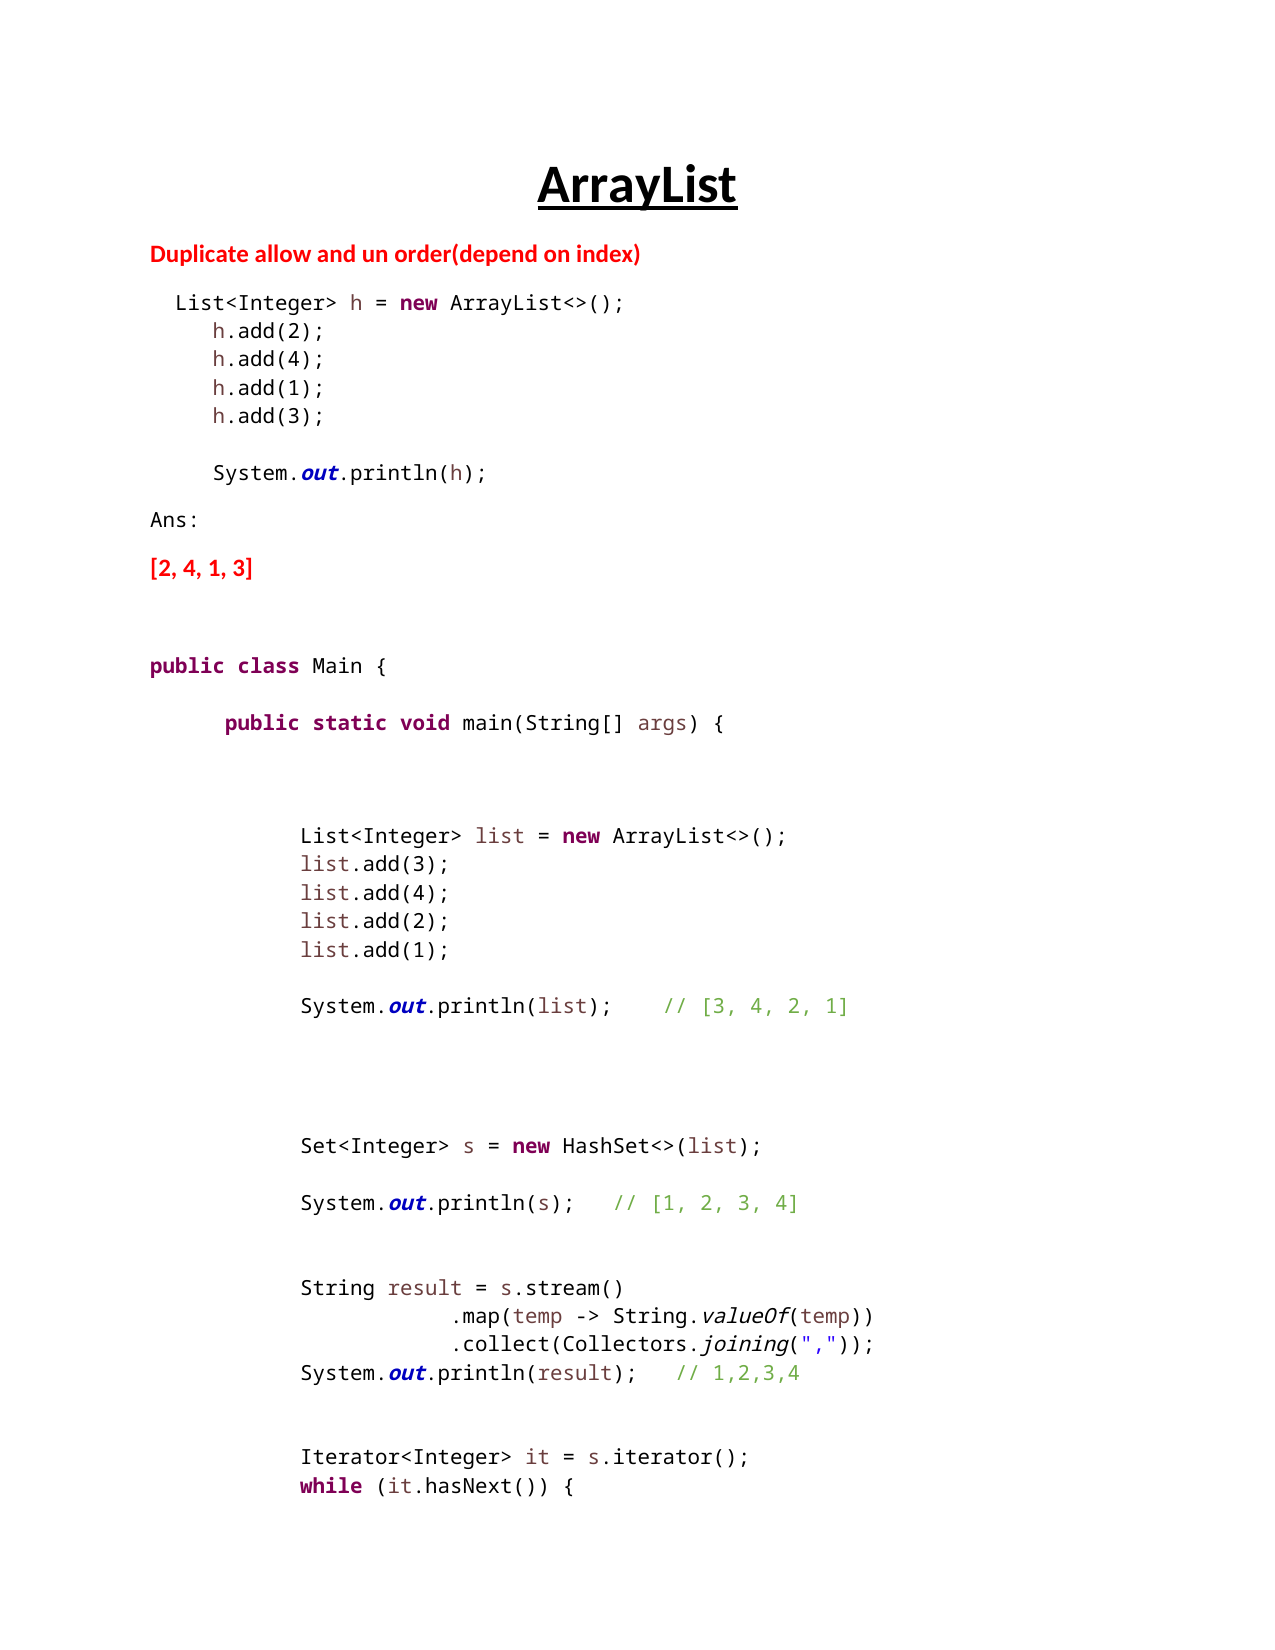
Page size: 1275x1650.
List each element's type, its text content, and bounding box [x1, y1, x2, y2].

text ArrayList [150, 150, 1125, 216]
text list.add(2); [150, 906, 1125, 935]
text Duplicate allow and un order(depend on index) [150, 238, 1125, 268]
text public static void main(String[] args) { [150, 708, 1125, 737]
text List<Integer> h = new ArrayList<>(); [150, 288, 1125, 316]
text System.out.println(h); [150, 458, 1125, 486]
text public class Main { [150, 652, 1125, 680]
text .map(temp -> String.valueOf(temp)) [150, 1301, 1125, 1329]
text list.add(4); [150, 878, 1125, 906]
text System.out.println(s); // [1, 2, 3, 4] [150, 1188, 1125, 1217]
text System.out.println(list); // [3, 4, 2, 1] [150, 991, 1125, 1019]
text while (it.hasNext()) { [150, 1471, 1125, 1499]
text Ans: [150, 505, 1125, 533]
text list.add(3); [150, 849, 1125, 878]
text List<Integer> list = new ArrayList<>(); [150, 821, 1125, 849]
text .collect(Collectors.joining(",")); [150, 1329, 1125, 1358]
text h.add(3); [150, 401, 1125, 430]
text String result = s.stream() [150, 1273, 1125, 1301]
text System.out.println(result); // 1,2,3,4 [150, 1358, 1125, 1386]
text h.add(4); [150, 344, 1125, 373]
text Iterator<Integer> it = s.iterator(); [150, 1442, 1125, 1471]
text list.add(1); [150, 935, 1125, 963]
text [2, 4, 1, 3] [150, 552, 1125, 583]
text h.add(1); [150, 373, 1125, 401]
text Set<Integer> s = new HashSet<>(list); [150, 1132, 1125, 1160]
text h.add(2); [150, 316, 1125, 344]
